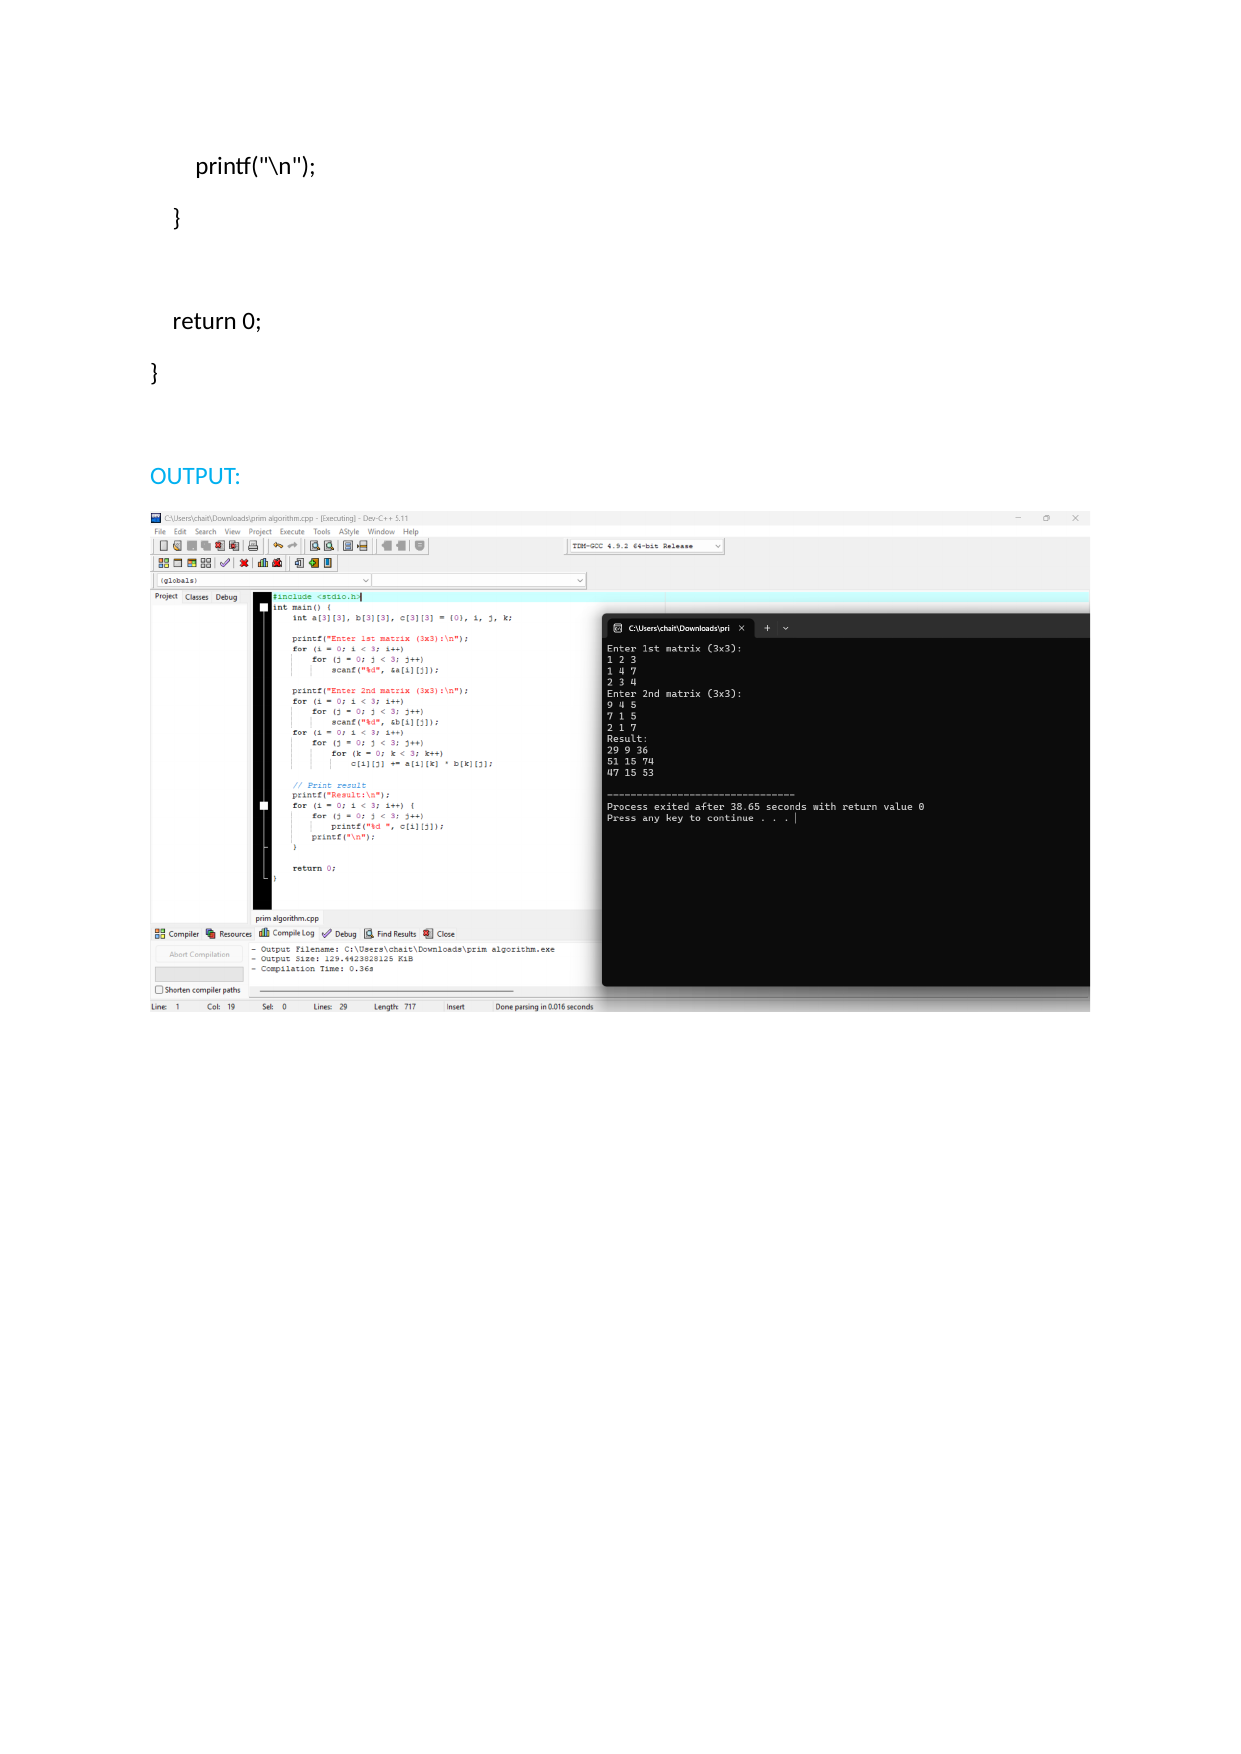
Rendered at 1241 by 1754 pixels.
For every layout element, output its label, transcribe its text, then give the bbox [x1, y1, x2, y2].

text OUTPUT: [150, 460, 1090, 491]
text return 0; [150, 305, 1090, 336]
picture [150, 511, 1091, 1012]
text } [150, 202, 1090, 232]
text } [150, 357, 1090, 387]
text printf("\n"); [150, 150, 1090, 181]
